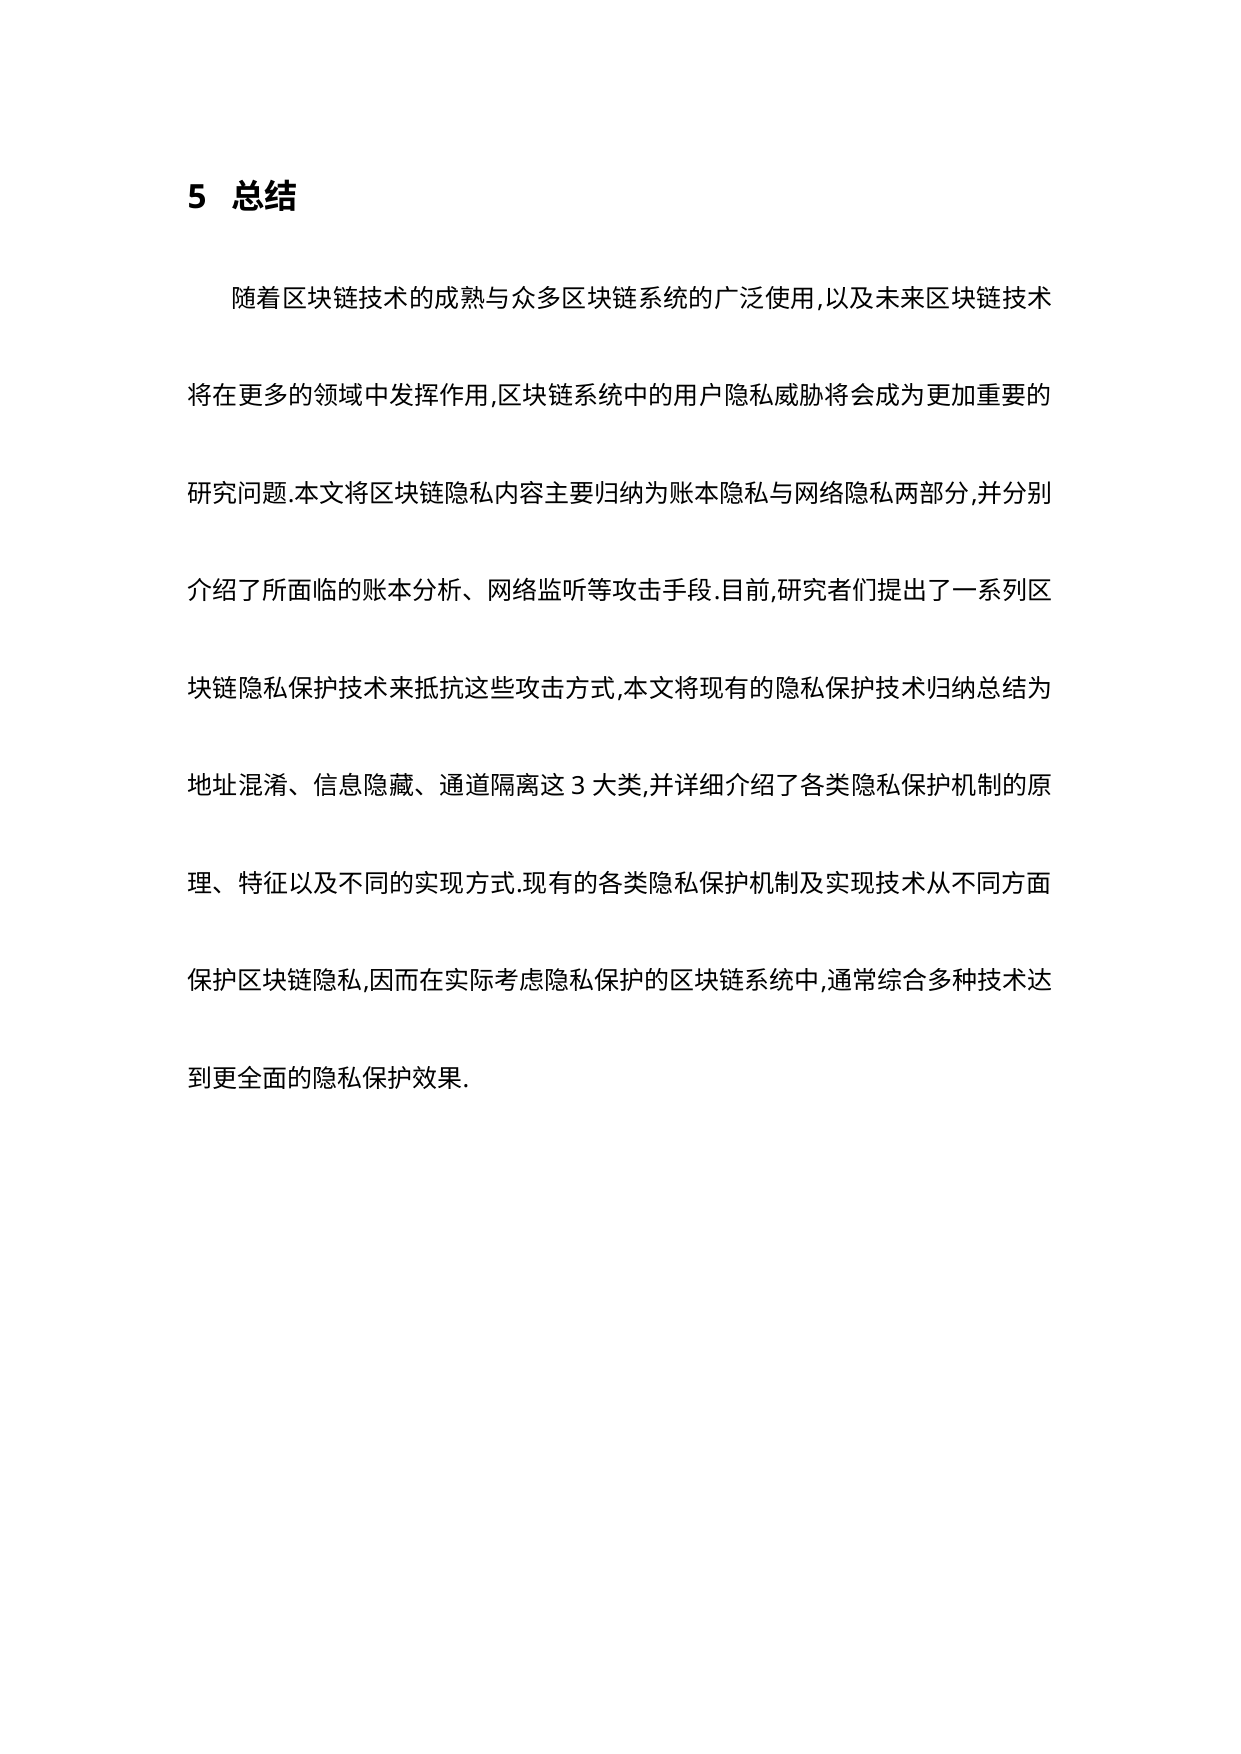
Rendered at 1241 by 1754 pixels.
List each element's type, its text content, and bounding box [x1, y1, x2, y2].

text 随着区块链技术的成熟与众多区块链系统的广泛使用,以及未来区块链技术将在更多的领域中发挥作用,区块链系统中的用户隐私威胁将会成为更加重要的研究问题.本文将区块链隐私内容主要归纳为账本隐私与网络隐私两部分,并分别介绍了所面临的账本分析、网络监听等攻击手段.目前,研究者们提出了一系列区块链隐私保护技术来抵抗这些攻击方式,本文将现有的隐私保护技术归纳总结为地址混淆、信息隐藏、通道隔离这3 大类,并详细介绍了各类隐私保护机制的原理、特征以及不同的实现方式.现有的各类隐私保护机制及实现技术从不同方面保护区块链隐私,因而在实际考虑隐私保护的区块链系统中,通常综合多种技术达到更全面的隐私保护效果. [187, 264, 1053, 1109]
subtitle 总结 [187, 162, 1053, 227]
